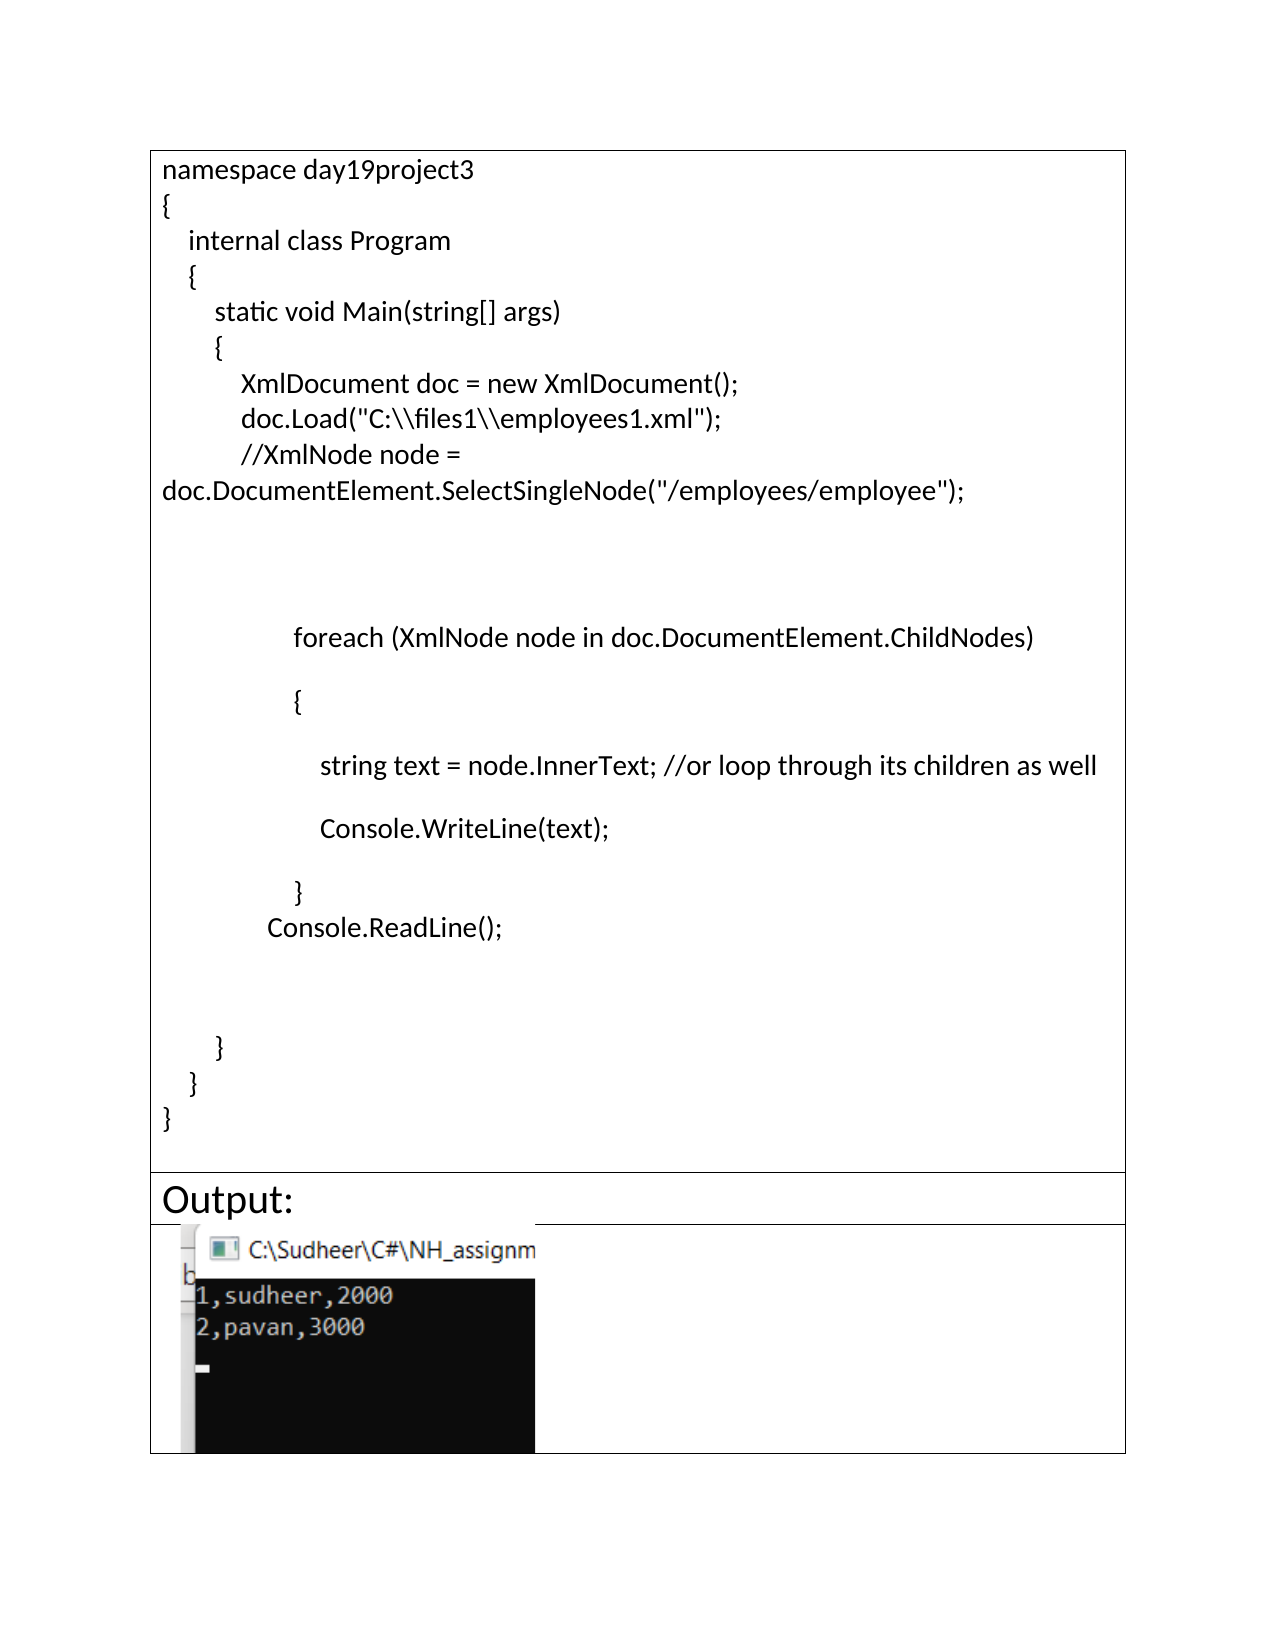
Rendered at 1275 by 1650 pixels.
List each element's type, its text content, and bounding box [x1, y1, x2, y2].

table_cell Output: [151, 1173, 1125, 1224]
table_cell [536, 1225, 1125, 1453]
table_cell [151, 151, 1125, 1172]
table_cell [151, 1225, 180, 1453]
